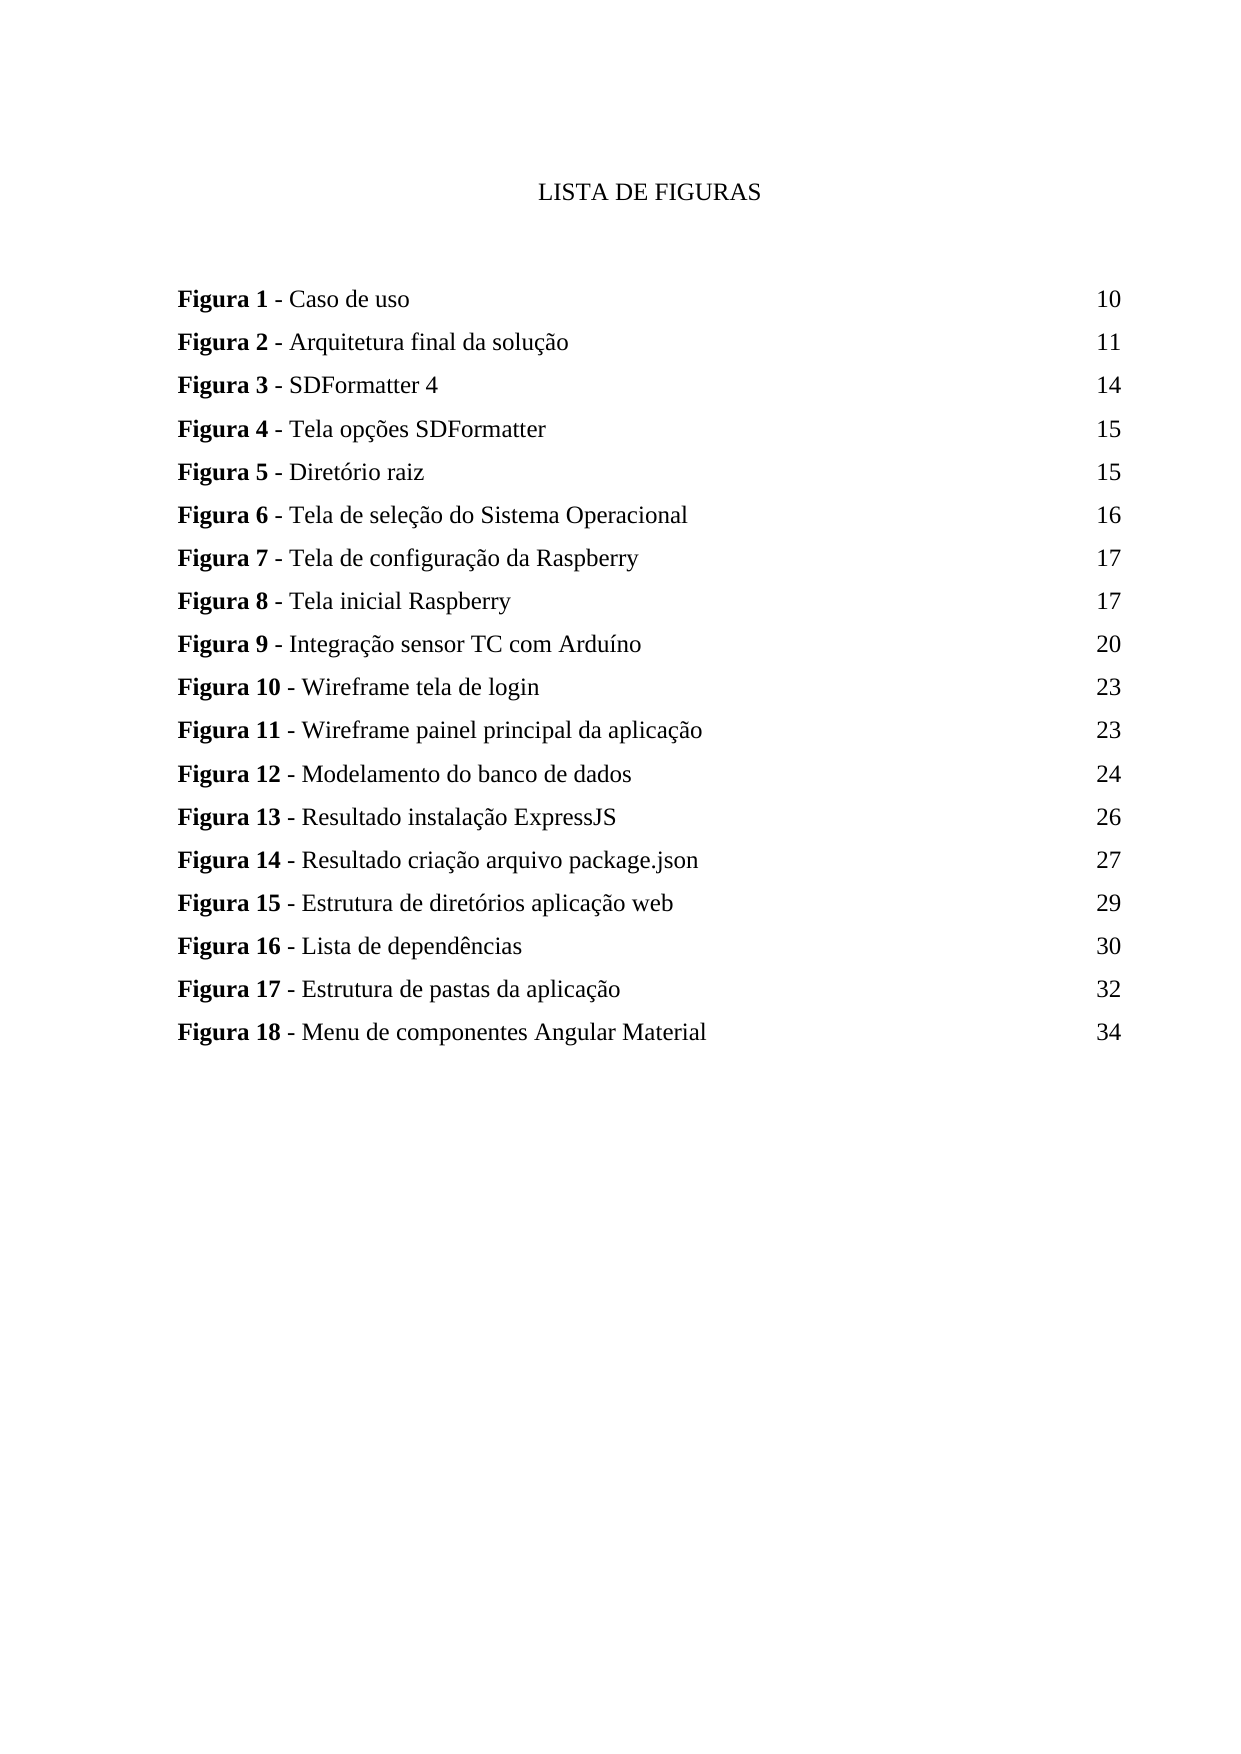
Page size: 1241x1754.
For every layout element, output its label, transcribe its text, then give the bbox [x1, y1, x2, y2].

text Figura 1 - Caso de uso 10 [177, 284, 1122, 313]
text Figura 5 - Diretório raiz 15 [177, 457, 1122, 486]
text Figura 8 - Tela inicial Raspberry 17 [177, 586, 1122, 615]
text Figura 9 - Integração sensor TC com Arduíno 20 [177, 629, 1122, 658]
text Figura 13 - Resultado instalação ExpressJS 26 [177, 802, 1122, 831]
text LISTA DE FIGURAS [177, 177, 1122, 206]
text Figura 15 - Estrutura de diretórios aplicação web 29 [177, 888, 1122, 917]
text Figura 12 - Modelamento do banco de dados 24 [177, 759, 1122, 787]
text Figura 6 - Tela de seleção do Sistema Operacional 16 [177, 500, 1122, 529]
text Figura 3 - SDFormatter 4 14 [177, 371, 1122, 399]
text Figura 10 - Wireframe tela de login 23 [177, 672, 1122, 701]
text Figura 2 - Arquitetura final da solução 11 [177, 327, 1122, 356]
text Figura 11 - Wireframe painel principal da aplicação 23 [177, 716, 1122, 744]
text Figura 17 - Estrutura de pastas da aplicação 32 [177, 974, 1122, 1003]
text Figura 18 - Menu de componentes Angular Material 34 [177, 1017, 1122, 1046]
text Figura 16 - Lista de dependências 30 [177, 931, 1122, 960]
text Figura 7 - Tela de configuração da Raspberry 17 [177, 543, 1122, 572]
text Figura 4 - Tela opções SDFormatter 15 [177, 414, 1122, 442]
text Figura 14 - Resultado criação arquivo package.json 27 [177, 845, 1122, 874]
